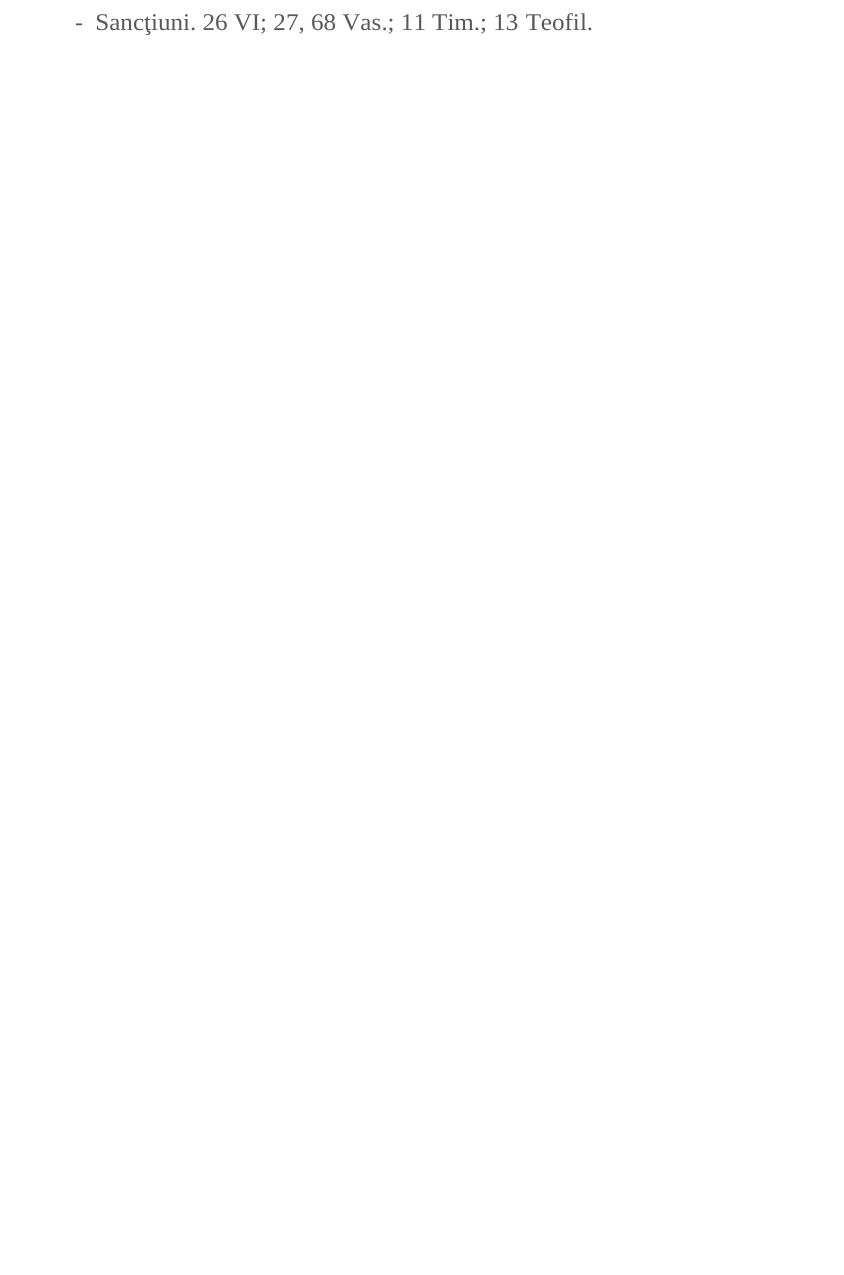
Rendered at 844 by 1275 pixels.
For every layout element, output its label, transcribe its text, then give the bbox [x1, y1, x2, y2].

list Sancţiuni. 26 VI; 27, 68 Vas.; 11 Tim.; 13 Teofil. [75, 8, 810, 36]
